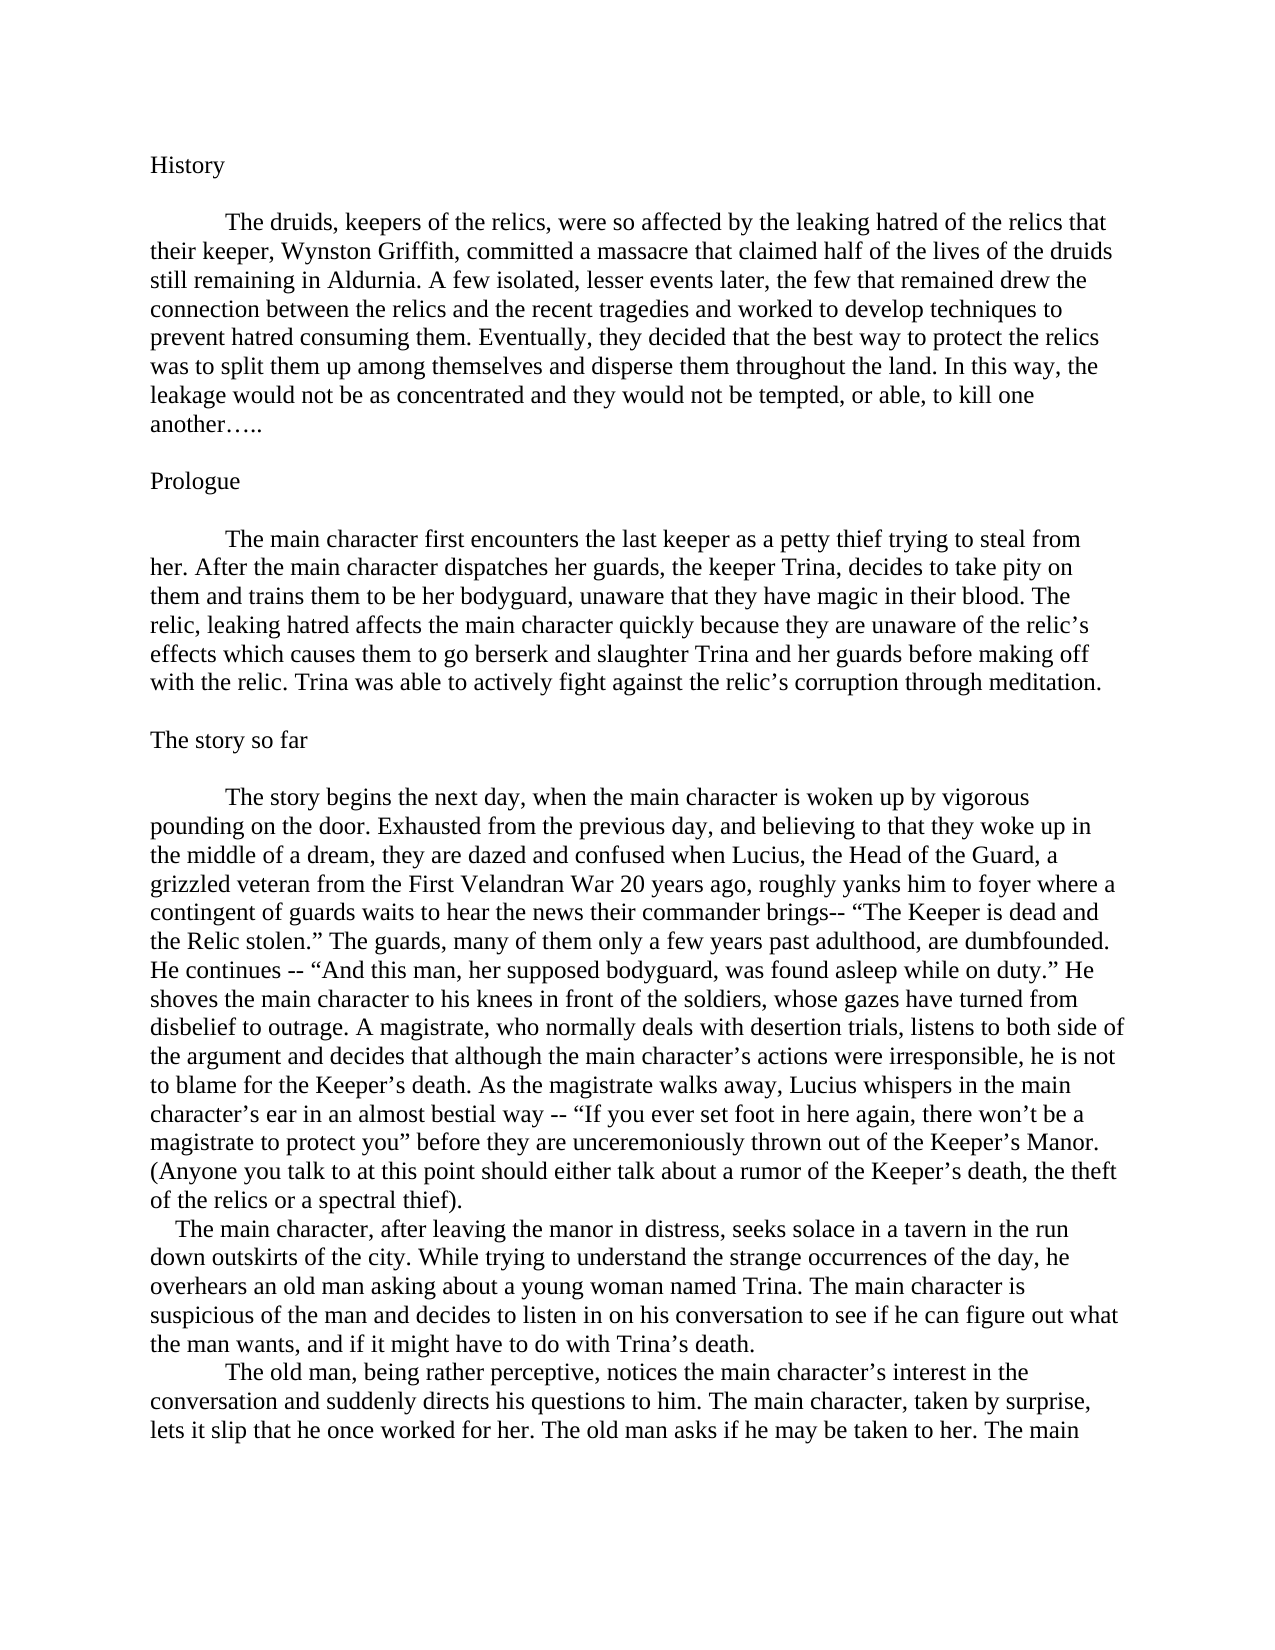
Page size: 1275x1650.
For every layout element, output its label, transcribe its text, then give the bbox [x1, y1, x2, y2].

text The main character, after leaving the manor in distress, seeks solace in a tavern in the run down outskirts of the city. While trying to understand the strange occurrences of the day, he overhears an old man asking about a young woman named Trina. The main character is suspicious of the man and decides to listen in on his conversation to see if he can figure out what the man wants, and if it might have to do with Trina’s death. [150, 1214, 1125, 1357]
text The story so far [150, 725, 1125, 754]
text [150, 1357, 1125, 1444]
text Prologue [150, 466, 1125, 495]
text The druids, keepers of the relics, were so affected by the leaking hatred of the relics that their keeper, Wynston Griffith, committed a massacre that claimed half of the lives of the druids still remaining in Aldurnia. A few isolated, lesser events later, the few that remained drew the connection between the relics and the recent tragedies and worked to develop techniques to prevent hatred consuming them. Eventually, they decided that the best way to protect the relics was to split them up among themselves and disperse them throughout the land. In this way, the leakage would not be as concentrated and they would not be tempted, or able, to kill one another….. [150, 207, 1125, 437]
text The story begins the next day, when the main character is woken up by vigorous pounding on the door. Exhausted from the previous day, and believing to that they woke up in the middle of a dream, they are dazed and confused when Lucius, the Head of the Guard, a grizzled veteran from the First Velandran War 20 years ago, roughly yanks him to foyer where a contingent of guards waits to hear the news their commander brings-- “The Keeper is dead and the Relic stolen.” The guards, many of them only a few years past adulthood, are dumbfounded. He continues -- “And this man, her supposed bodyguard, was found asleep while on duty.” He shoves the main character to his knees in front of the soldiers, whose gazes have turned from disbelief to outrage. A magistrate, who normally deals with desertion trials, listens to both side of the argument and decides that although the main character’s actions were irresponsible, he is not to blame for the Keeper’s death. As the magistrate walks away, Lucius whispers in the main character’s ear in an almost bestial way -- “If you ever set foot in here again, there won’t be a magistrate to protect you” before they are unceremoniously thrown out of the Keeper’s Manor. (Anyone you talk to at this point should either talk about a rumor of the Keeper’s death, the theft of the relics or a spectral thief). [150, 782, 1125, 1214]
text The main character first encounters the last keeper as a petty thief trying to steal from her. After the main character dispatches her guards, the keeper Trina, decides to take pity on them and trains them to be her bodyguard, unaware that they have magic in their blood. The relic, leaking hatred affects the main character quickly because they are unaware of the relic’s effects which causes them to go berserk and slaughter Trina and her guards before making off with the relic. Trina was able to actively fight against the relic’s corruption through meditation. [150, 524, 1125, 696]
text History [150, 150, 1125, 179]
